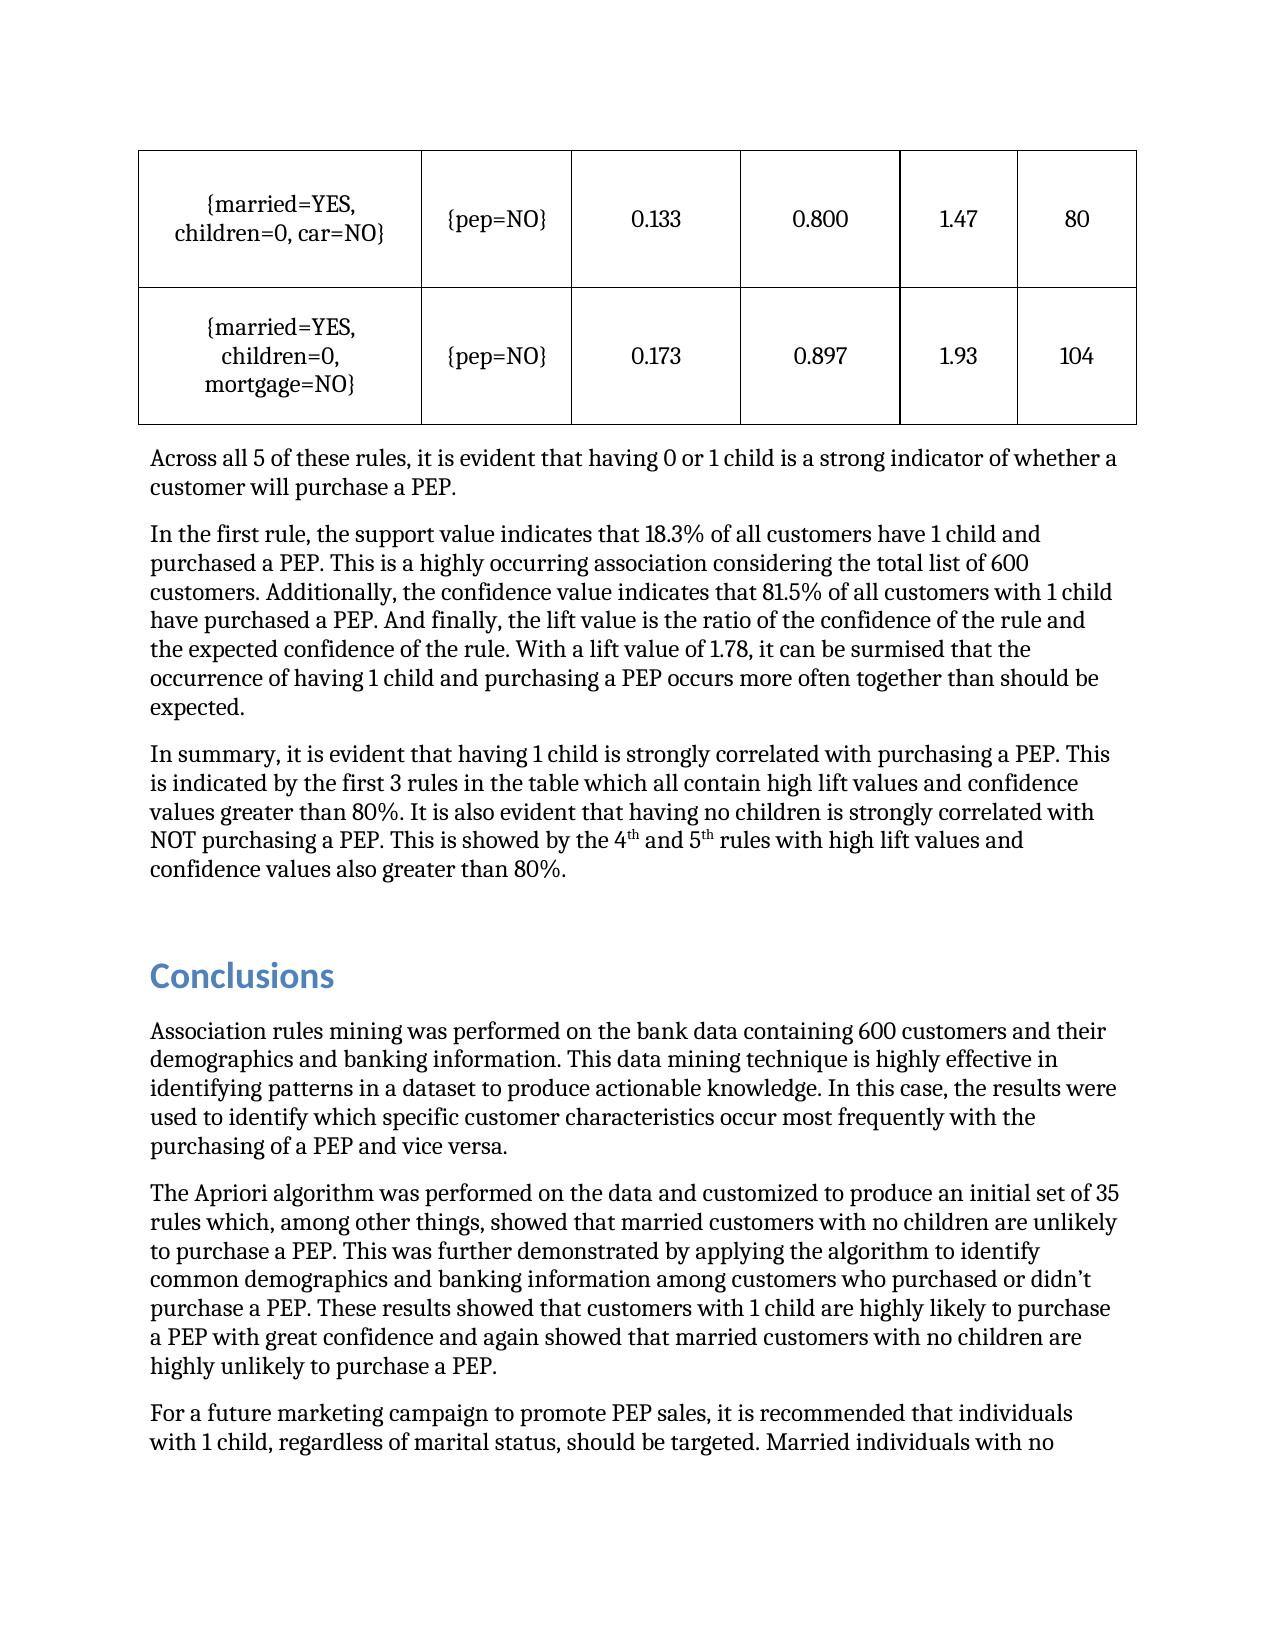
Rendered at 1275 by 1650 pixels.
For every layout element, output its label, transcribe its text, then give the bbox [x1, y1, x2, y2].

table_cell {married=YES, children=0, mortgage=NO} [139, 288, 421, 424]
table_cell 1.47 [901, 151, 1017, 287]
table_cell 0.133 [572, 151, 740, 287]
table_cell {pep=NO} [422, 288, 571, 424]
table_cell 80 [1018, 151, 1136, 287]
table_cell 0.897 [741, 288, 899, 424]
text The Apriori algorithm was performed on the data and customized to produce an initial set of 35 rules which, among other things, showed that married customers with no children are unlikely to purchase a PEP. This was further demonstrated by applying the algorithm to identify common demographics and banking information among customers who purchased or didn’t purchase a PEP. These results showed that customers with 1 child are highly likely to purchase a PEP with great confidence and again showed that married customers with no children are highly unlikely to purchase a PEP. [150, 1179, 1125, 1380]
subtitle Conclusions [150, 952, 1125, 998]
text Across all 5 of these rules, it is evident that having 0 or 1 child is a strong indicator of whether a customer will purchase a PEP. [150, 444, 1125, 501]
table_cell {married=YES, children=0, car=NO} [139, 151, 421, 287]
table_cell 104 [1018, 288, 1136, 424]
table_cell {pep=NO} [422, 151, 571, 287]
table_cell 0.173 [572, 288, 740, 424]
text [150, 1399, 1125, 1457]
table_cell 1.93 [901, 288, 1017, 424]
text In summary, it is evident that having 1 child is strongly correlated with purchasing a PEP. This is indicated by the first 3 rules in the table which all contain high lift values and confidence values greater than 80%. It is also evident that having no children is strongly correlated with NOT purchasing a PEP. This is showed by the 4th and 5th rules with high lift values and confidence values also greater than 80%. [150, 740, 1125, 884]
table_cell 0.800 [741, 151, 899, 287]
text In the first rule, the support value indicates that 18.3% of all customers have 1 child and purchased a PEP. This is a highly occurring association considering the total list of 600 customers. Additionally, the confidence value indicates that 81.5% of all customers with 1 child have purchased a PEP. And finally, the lift value is the ratio of the confidence of the rule and the expected confidence of the rule. With a lift value of 1.78, it can be surmised that the occurrence of having 1 child and purchasing a PEP occurs more often together than should be expected. [150, 520, 1125, 721]
text Association rules mining was performed on the bank data containing 600 customers and their demographics and banking information. This data mining technique is highly effective in identifying patterns in a dataset to produce actionable knowledge. In this case, the results were used to identify which specific customer characteristics occur most frequently with the purchasing of a PEP and vice versa. [150, 1017, 1125, 1160]
